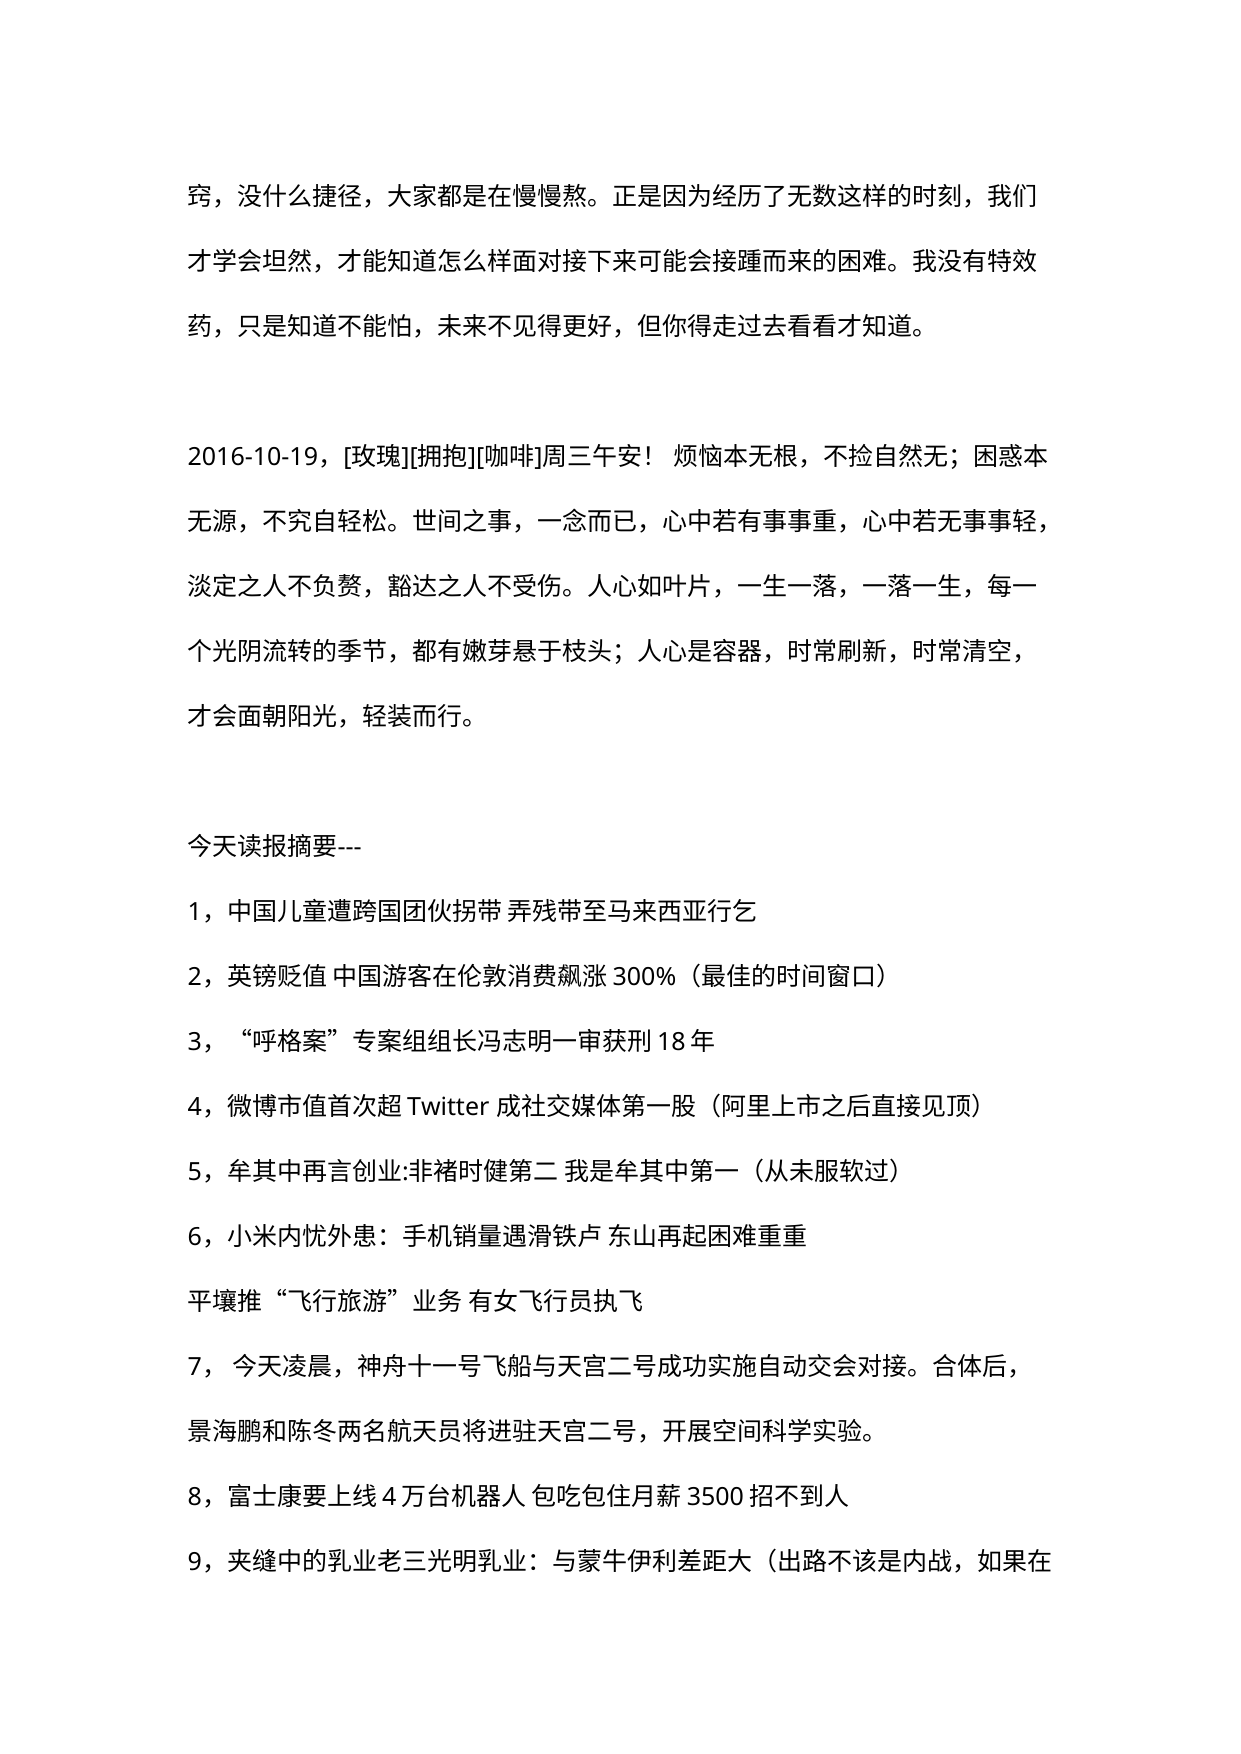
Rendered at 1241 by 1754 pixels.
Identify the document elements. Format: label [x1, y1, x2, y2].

text [187, 162, 1053, 357]
text [187, 422, 1053, 1592]
